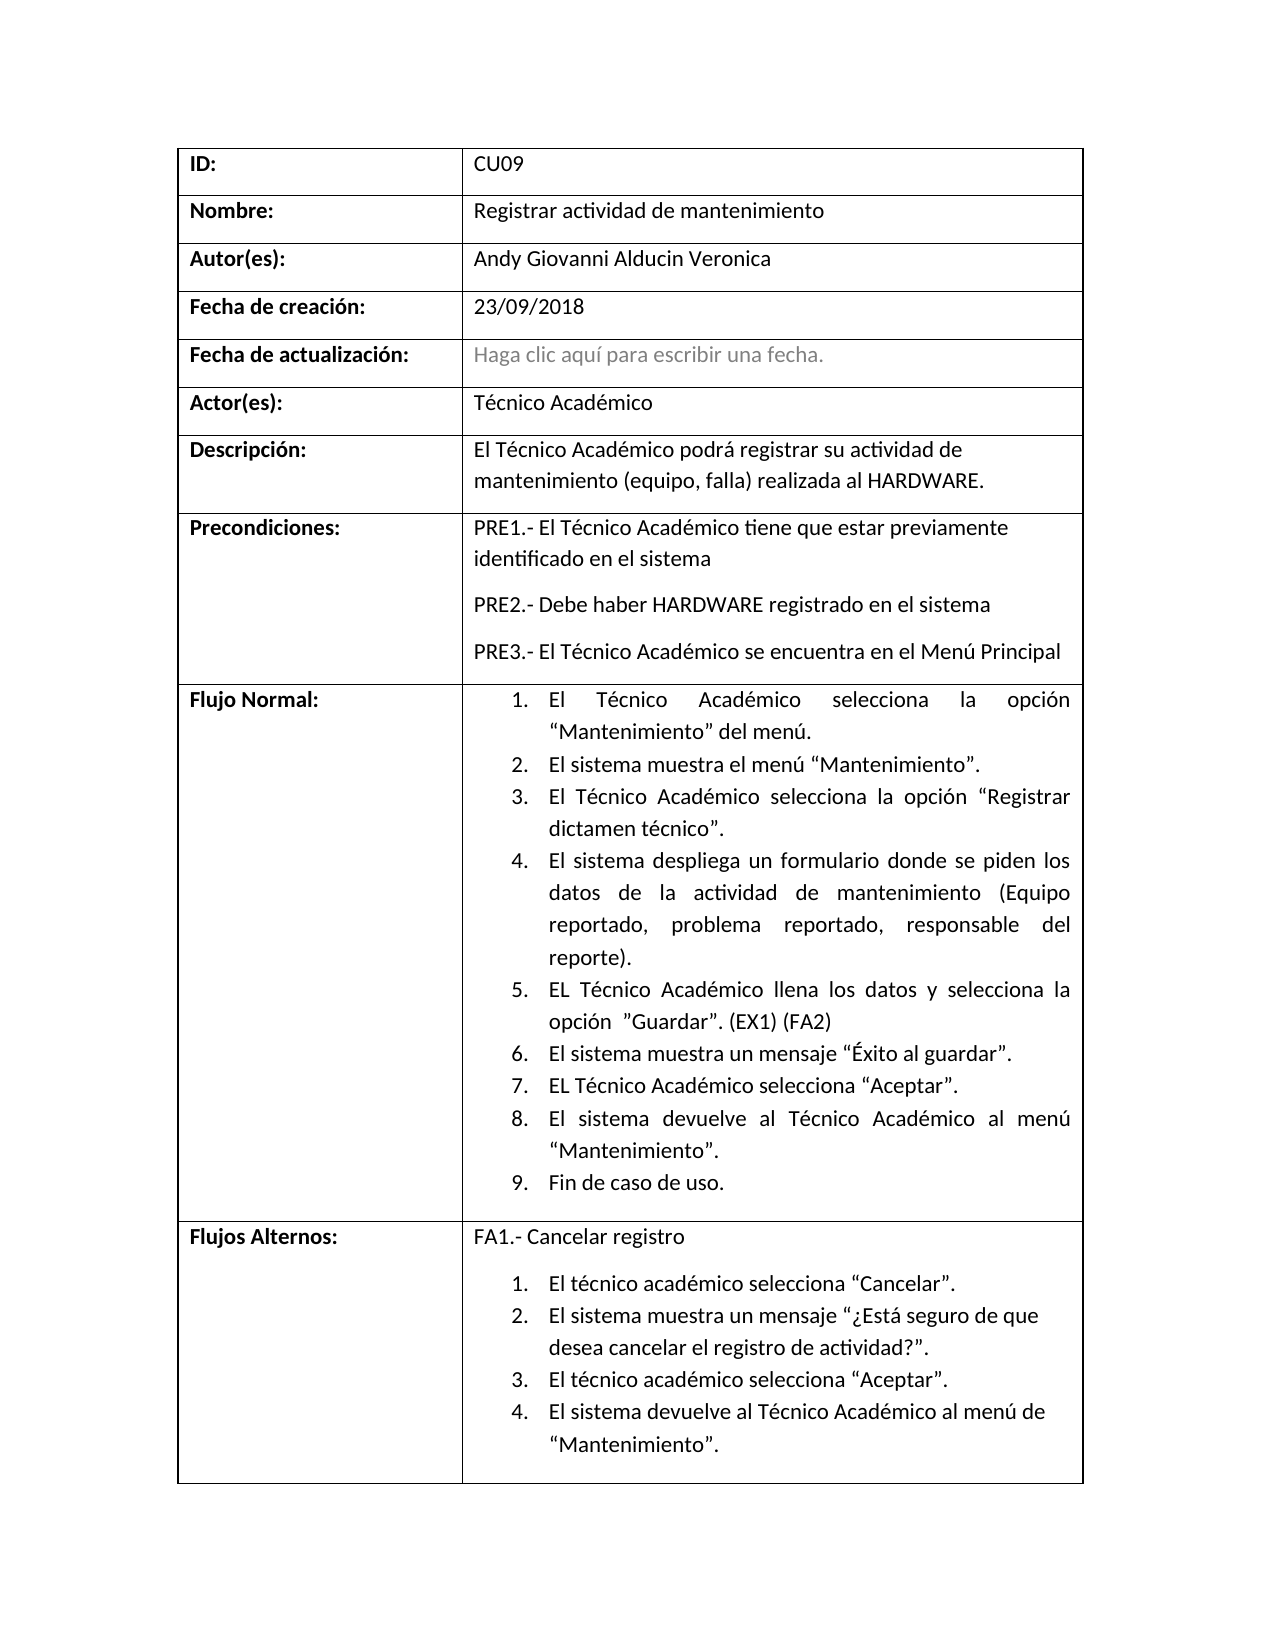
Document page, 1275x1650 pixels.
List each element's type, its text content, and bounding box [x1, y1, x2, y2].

table_cell Nombre: [179, 196, 462, 243]
table_cell El Técnico Académico podrá registrar su actividad de mantenimiento (equipo, falla) realizada al HARDWARE. [463, 436, 1082, 512]
table_header CU09 [463, 149, 1082, 195]
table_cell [463, 1222, 1082, 1482]
table_cell Técnico Académico [463, 388, 1082, 434]
table_cell El Técnico Académico selecciona la opción “Mantenimiento” del menú. El sistema muestra el menú “Mantenimiento”. El Técnico Académico selecciona la opción “Registrar dictamen técnico”. El sistema despliega un formulario donde se piden los datos de la actividad de mantenimiento (Equipo reportado, problema reportado, responsable del reporte). EL Técnico Académico llena los datos y selecciona la opción ”Guardar”. (EX1) (FA2) El sistema muestra un mensaje “Éxito al guardar”. EL Técnico Académico selecciona “Aceptar”. El sistema devuelve al Técnico Académico al menú “Mantenimiento”. Fin de caso de uso. [463, 685, 1082, 1221]
table_cell PRE1.- El Técnico Académico tiene que estar previamente identificado en el sistema PRE2.- Debe haber HARDWARE registrado en el sistema PRE3.- El Técnico Académico se encuentra en el Menú Principal [463, 514, 1082, 684]
table_cell Actor(es): [179, 388, 462, 434]
table_cell Fecha de creación: [179, 292, 462, 339]
table_cell Fecha de actualización: [179, 340, 462, 387]
table_cell Flujo Normal: [179, 685, 462, 1221]
table_cell Autor(es): [179, 244, 462, 291]
table_cell Descripción: [179, 436, 462, 512]
table_cell Andy Giovanni Alducin Veronica [463, 244, 1082, 291]
table_cell Haga clic aquí para escribir una fecha. [463, 340, 1082, 387]
table_cell Flujos Alternos: [179, 1222, 462, 1482]
table_header ID: [179, 149, 462, 195]
table_cell Registrar actividad de mantenimiento [463, 196, 1082, 243]
table_cell Precondiciones: [179, 514, 462, 684]
table_cell 23/09/2018 [463, 292, 1082, 339]
